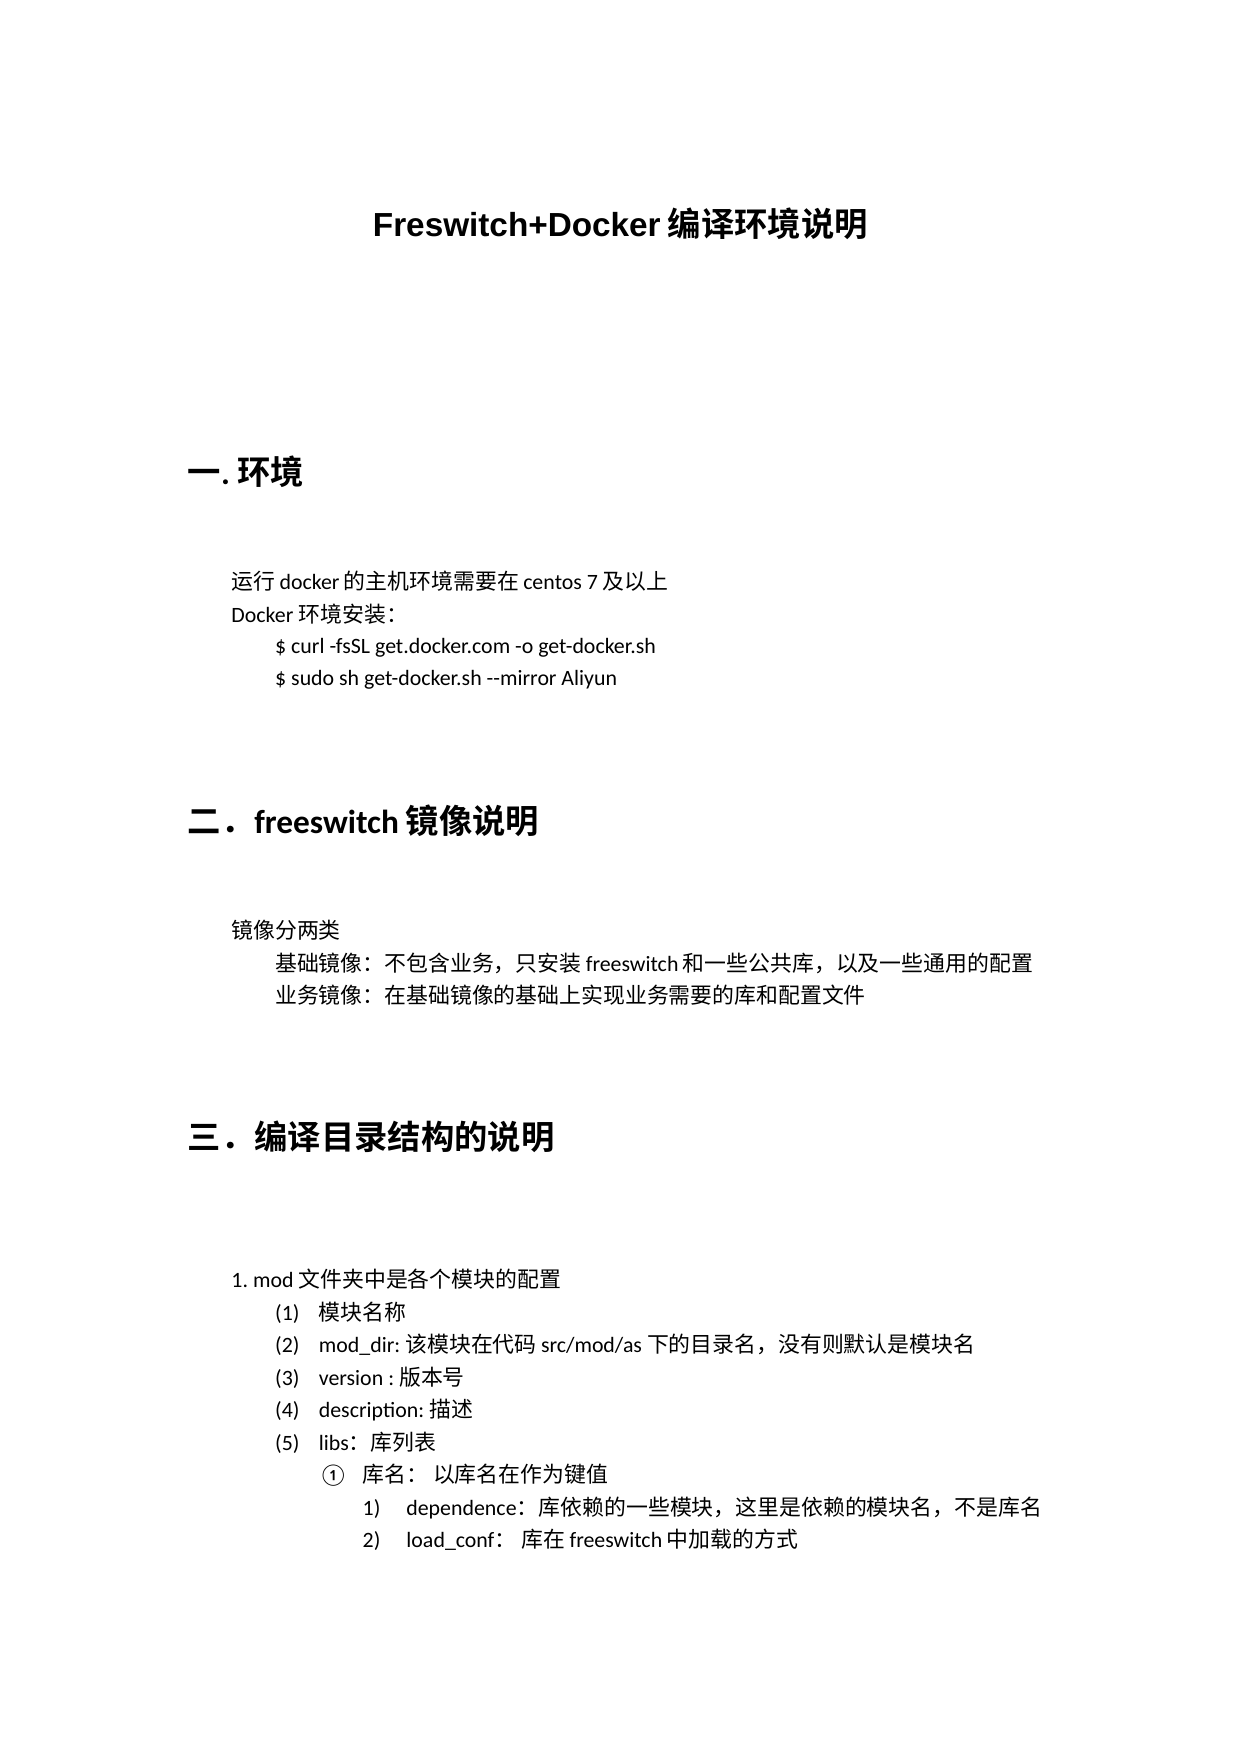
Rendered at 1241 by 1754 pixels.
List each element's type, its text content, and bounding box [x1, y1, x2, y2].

list dependence：库依赖的一些模块，这里是依赖的模块名，不是库名 [362, 1489, 1053, 1522]
list 业务镜像：在基础镜像的基础上实现业务需要的库和配置文件 [231, 978, 1053, 1010]
list $ curl -fsSL get.docker.com -o get-docker.sh [231, 629, 1053, 661]
list description: 描述 [275, 1392, 1053, 1424]
subtitle 编译目录结构的说明 [187, 1102, 1053, 1167]
list mod 文件夹中是各个模块的配置 [231, 1262, 1053, 1294]
list mod_dir: 该模块在代码src/mod/as 下的目录名，没有则默认是模块名 [275, 1327, 1053, 1359]
list version : 版本号 [275, 1359, 1053, 1392]
list load_conf： 库在freeswitch中加载的方式 [362, 1522, 1053, 1554]
subtitle 环境 [187, 437, 1053, 502]
list Docker 环境安装： [187, 596, 1053, 629]
subtitle freeswitch镜像说明 [187, 786, 1053, 851]
list 运行docker的主机环境需要在centos 7 及以上 [187, 564, 1053, 596]
list $ sudo sh get-docker.sh --mirror Aliyun [231, 661, 1053, 694]
subtitle Freswitch+Docker编译环境说明 [187, 189, 1053, 254]
list 基础镜像：不包含业务，只安装freeswitch和一些公共库，以及一些通用的配置 [231, 945, 1053, 978]
list 库名： 以库名在作为键值 [319, 1457, 1053, 1489]
list 镜像分两类 [187, 913, 1053, 945]
list 模块名称 [275, 1294, 1053, 1327]
list libs：库列表 [275, 1424, 1053, 1457]
